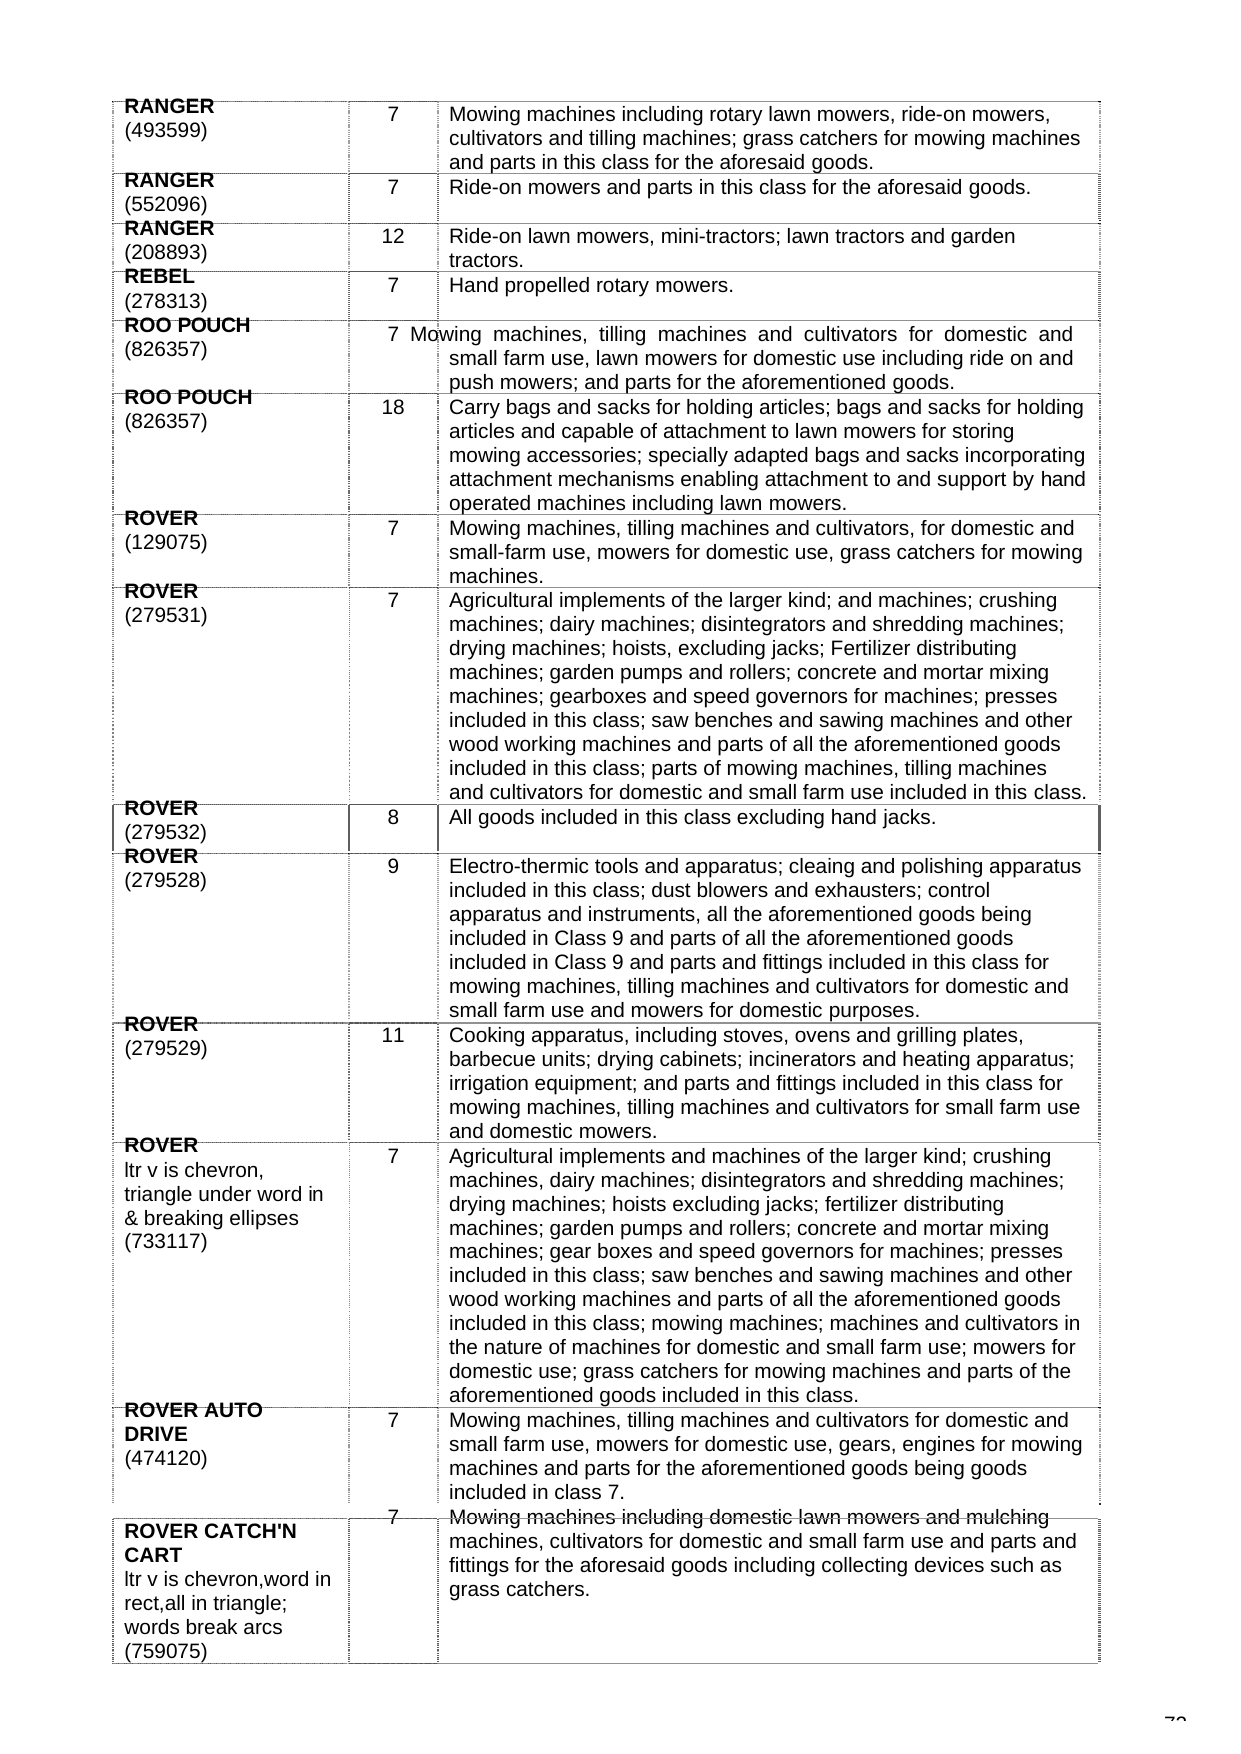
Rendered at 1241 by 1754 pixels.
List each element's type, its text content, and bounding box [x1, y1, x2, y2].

subtitle ROVER AUTO DRIVE [124, 1398, 332, 1446]
text 7 Mowing machines, tilling machines and cultivators, for domestic and small-farm use, mowers for domestic use, grass catchers for mowing machines. [387, 516, 1084, 587]
subtitle RANGER [124, 95, 332, 119]
text 7 Ride-on mowers and parts in this class for the aforesaid goods. [387, 175, 1240, 199]
text (826357) [122, 409, 209, 433]
subtitle ROVER [124, 1133, 332, 1157]
list Agricultural implements of the larger kind; and machines; crushing machines; dairy machines; disintegrators and shredding machines; drying machines; hoists, excluding jacks; Fertilizer distributing machines; garden pumps and rollers; concrete and mortar mixing machines; gearboxes and speed governors for machines; presses included in this class; saw benches and sawing machines and other wood working machines and parts of all the aforementioned goods included in this class; parts of mowing machines, tilling machines and cultivators for domestic and small farm use included in this class. [387, 588, 1088, 804]
text (279531) [122, 603, 209, 627]
text 7 Mowing machines, tilling machines and cultivators for domestic and small farm use, mowers for domestic use, gears, engines for mowing machines and parts for the aforementioned goods being goods included in class 7. [387, 1408, 1084, 1504]
list Electro-thermic tools and apparatus; cleaing and polishing apparatus included in this class; dust blowers and exhausters; control apparatus and instruments, all the aforementioned goods being included in Class 9 and parts of all the aforementioned goods included in Class 9 and parts and fittings included in this class for mowing machines, tilling machines and cultivators for domestic and small farm use and mowers for domestic purposes. [387, 854, 1083, 1022]
text 7 Mowing machines including rotary lawn mowers, ride-on mowers, cultivators and tilling machines; grass catchers for mowing machines and parts in this class for the aforesaid goods. [387, 102, 1082, 174]
text 7 Agricultural implements and machines of the larger kind; crushing machines, dairy machines; disintegrators and shredding machines; drying machines; hoists excluding jacks; fertilizer distributing machines; garden pumps and rollers; concrete and mortar mixing machines; gear boxes and speed governors for machines; presses included in this class; saw benches and sawing machines and other wood working machines and parts of all the aforementioned goods included in this class; mowing machines; machines and cultivators in the nature of machines for domestic and small farm use; mowers for domestic use; grass catchers for mowing machines and parts of the aforementioned goods included in this class. [387, 1143, 1082, 1407]
subtitle ROVER [124, 579, 332, 603]
text 12 Ride-on lawn mowers, mini-tractors; lawn tractors and garden tractors. [381, 224, 1017, 272]
text 18 Carry bags and sacks for holding articles; bags and sacks for holding articles and capable of attachment to lawn mowers for storing mowing accessories; specially adapted bags and sacks incorporating attachment mechanisms enabling attachment to and support by hand operated machines including lawn mowers. [381, 394, 1088, 514]
text 11 Cooking apparatus, including stoves, ovens and grilling plates, barbecue units; drying cabinets; incinerators and heating apparatus; irrigation equipment; and parts and fittings included in this class for mowing machines, tilling machines and cultivators for small farm use and domestic mowers. [381, 1023, 1082, 1143]
text 7 Mowing machines, tilling machines and cultivators for domestic and small farm use, lawn mowers for domestic use including ride on and push mowers; and parts for the aforementioned goods. [387, 322, 1075, 394]
text (474120) [122, 1446, 209, 1470]
list All goods included in this class excluding hand jacks. [387, 805, 1240, 829]
picture [110, 99, 1102, 1506]
text 7 Hand propelled rotary mowers. [387, 273, 1240, 297]
text (493599) [122, 119, 209, 142]
text ROVER (279532) ROVER (279528) [124, 796, 208, 892]
subtitle ROVER [124, 1013, 332, 1037]
picture [110, 1516, 1102, 1666]
text RANGER (552096) RANGER (208893) REBEL (278313) ROO POUCH (826357) [124, 168, 253, 361]
text ltr v is chevron, triangle under word in & breaking ellipses (733117) [124, 1157, 325, 1253]
subtitle ROVER [124, 506, 332, 530]
subtitle ROO POUCH [124, 385, 332, 409]
text (279529) [122, 1037, 209, 1060]
text (129075) [122, 530, 209, 554]
